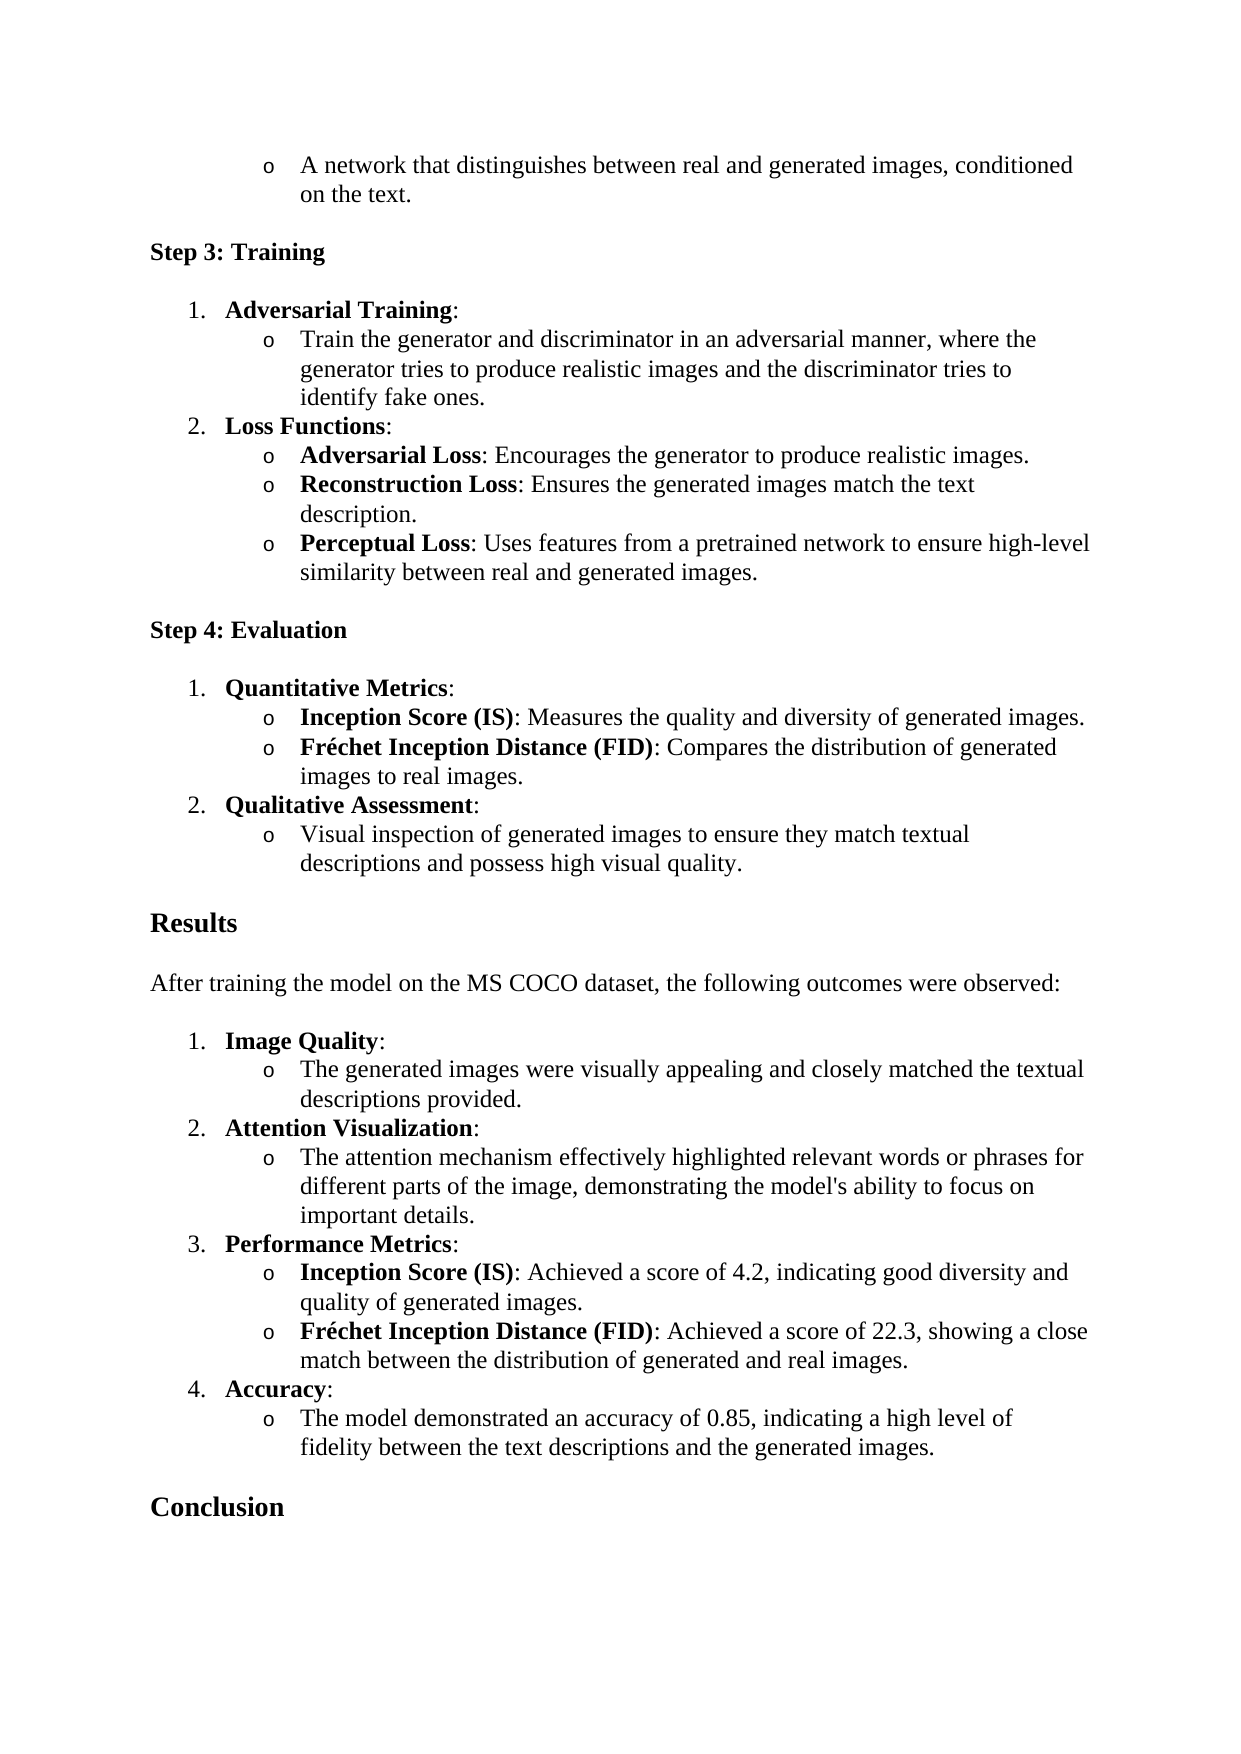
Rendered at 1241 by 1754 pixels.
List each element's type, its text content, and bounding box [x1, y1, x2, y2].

text Conclusion [150, 1490, 1090, 1523]
text After training the model on the MS COCO dataset, the following outcomes were observed: [150, 968, 1090, 997]
list Attention Visualization: [187, 1113, 1090, 1142]
list Quantitative Metrics: [187, 673, 1090, 702]
list Performance Metrics: [187, 1229, 1090, 1257]
list Loss Functions: [187, 411, 1090, 440]
list The model demonstrated an accuracy of 0.85, indicating a high level of fidelity between the text descriptions and the generated images. [262, 1403, 1090, 1461]
list Adversarial Loss: Encourages the generator to produce realistic images. [262, 440, 1090, 469]
list Visual inspection of generated images to ensure they match textual descriptions and possess high visual quality. [262, 819, 1090, 877]
list Fréchet Inception Distance (FID): Compares the distribution of generated images to real images. [262, 732, 1090, 790]
list A network that distinguishes between real and generated images, conditioned on the text. [262, 150, 1090, 208]
list Perceptual Loss: Uses features from a pretrained network to ensure high-level similarity between real and generated images. [262, 528, 1090, 586]
list Inception Score (IS): Achieved a score of 4.2, indicating good diversity and quality of generated images. [262, 1257, 1090, 1316]
text Results [150, 906, 1090, 939]
list Inception Score (IS): Measures the quality and diversity of generated images. [262, 702, 1090, 732]
list Adversarial Training: [187, 295, 1090, 324]
list The generated images were visually appealing and closely matched the textual descriptions provided. [262, 1054, 1090, 1113]
text Step 4: Evaluation [150, 615, 1090, 644]
list Train the generator and discriminator in an adversarial manner, where the generator tries to produce realistic images and the discriminator tries to identify fake ones. [262, 324, 1090, 411]
list Accuracy: [187, 1374, 1090, 1403]
text Step 3: Training [150, 237, 1090, 266]
list Fréchet Inception Distance (FID): Achieved a score of 22.3, showing a close match between the distribution of generated and real images. [262, 1316, 1090, 1374]
list The attention mechanism effectively highlighted relevant words or phrases for different parts of the image, demonstrating the model's ability to focus on important details. [262, 1142, 1090, 1229]
list Image Quality: [187, 1026, 1090, 1054]
list Reconstruction Loss: Ensures the generated images match the text description. [262, 469, 1090, 528]
list Qualitative Assessment: [187, 790, 1090, 819]
